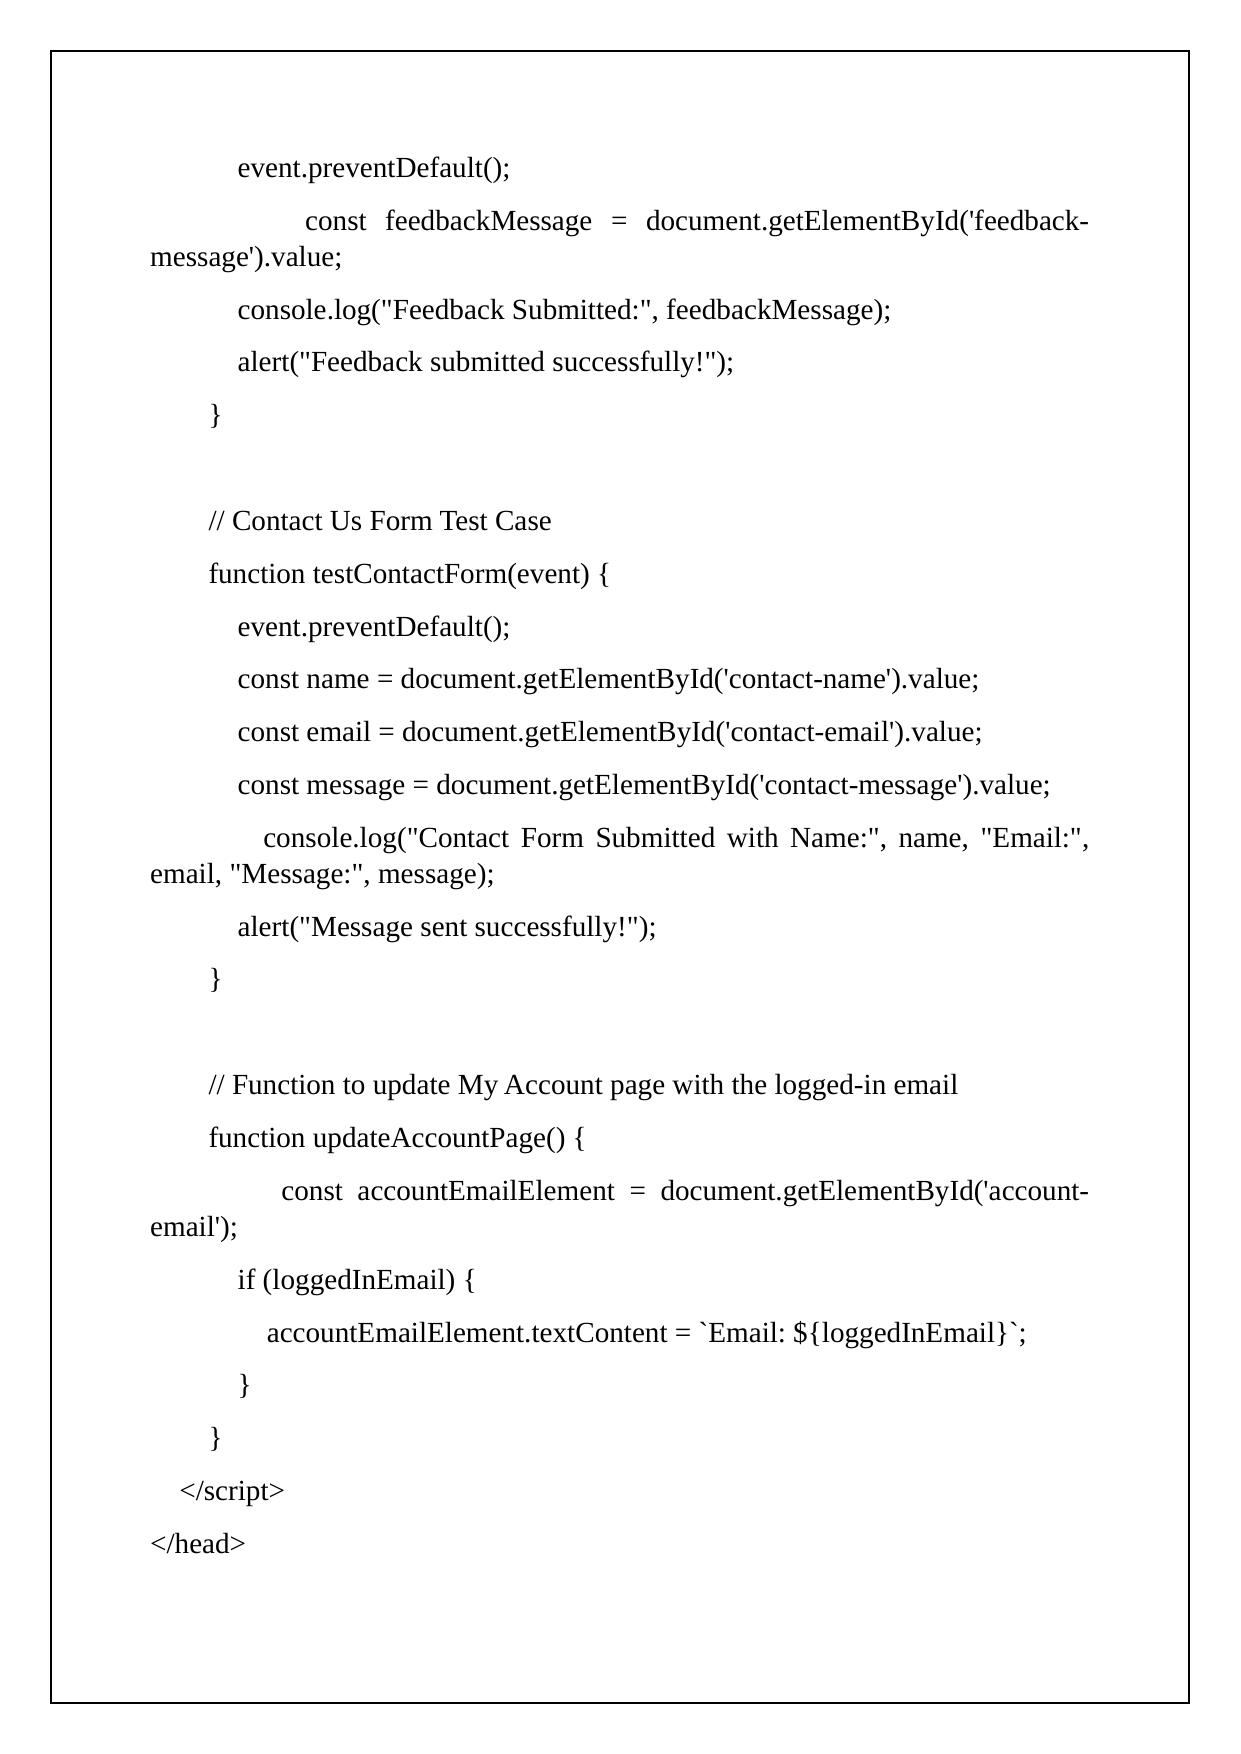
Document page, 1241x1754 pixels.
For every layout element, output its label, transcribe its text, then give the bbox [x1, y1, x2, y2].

text alert("Message sent successfully!"); [150, 909, 1090, 942]
text // Contact Us Form Test Case [150, 503, 1090, 537]
text </head> [150, 1526, 1090, 1559]
text const name = document.getElementById('contact-name').value; [150, 661, 1090, 695]
text const email = document.getElementById('contact-email').value; [150, 714, 1090, 748]
text } [150, 397, 1090, 431]
text alert("Feedback submitted successfully!"); [150, 344, 1090, 378]
text event.preventDefault(); [150, 609, 1090, 642]
text console.log("Feedback Submitted:", feedbackMessage); [150, 292, 1090, 325]
text function updateAccountPage() { [150, 1120, 1090, 1154]
text const message = document.getElementById('contact-message').value; [150, 767, 1090, 801]
text } [150, 1420, 1090, 1454]
text accountEmailElement.textContent = `Email: ${loggedInEmail}`; [150, 1315, 1090, 1348]
text const accountEmailElement = document.getElementById('account-email'); [150, 1173, 1090, 1243]
text console.log("Contact Form Submitted with Name:", name, "Email:", email, "Message:", message); [150, 820, 1090, 889]
text </script> [150, 1473, 1090, 1507]
text const feedbackMessage = document.getElementById('feedback-message').value; [150, 203, 1090, 272]
text function testContactForm(event) { [150, 556, 1090, 589]
text // Function to update My Account page with the logged-in email [150, 1067, 1090, 1101]
text } [150, 962, 1090, 995]
text } [150, 1367, 1090, 1401]
text if (loggedInEmail) { [150, 1262, 1090, 1295]
text event.preventDefault(); [150, 150, 1090, 183]
